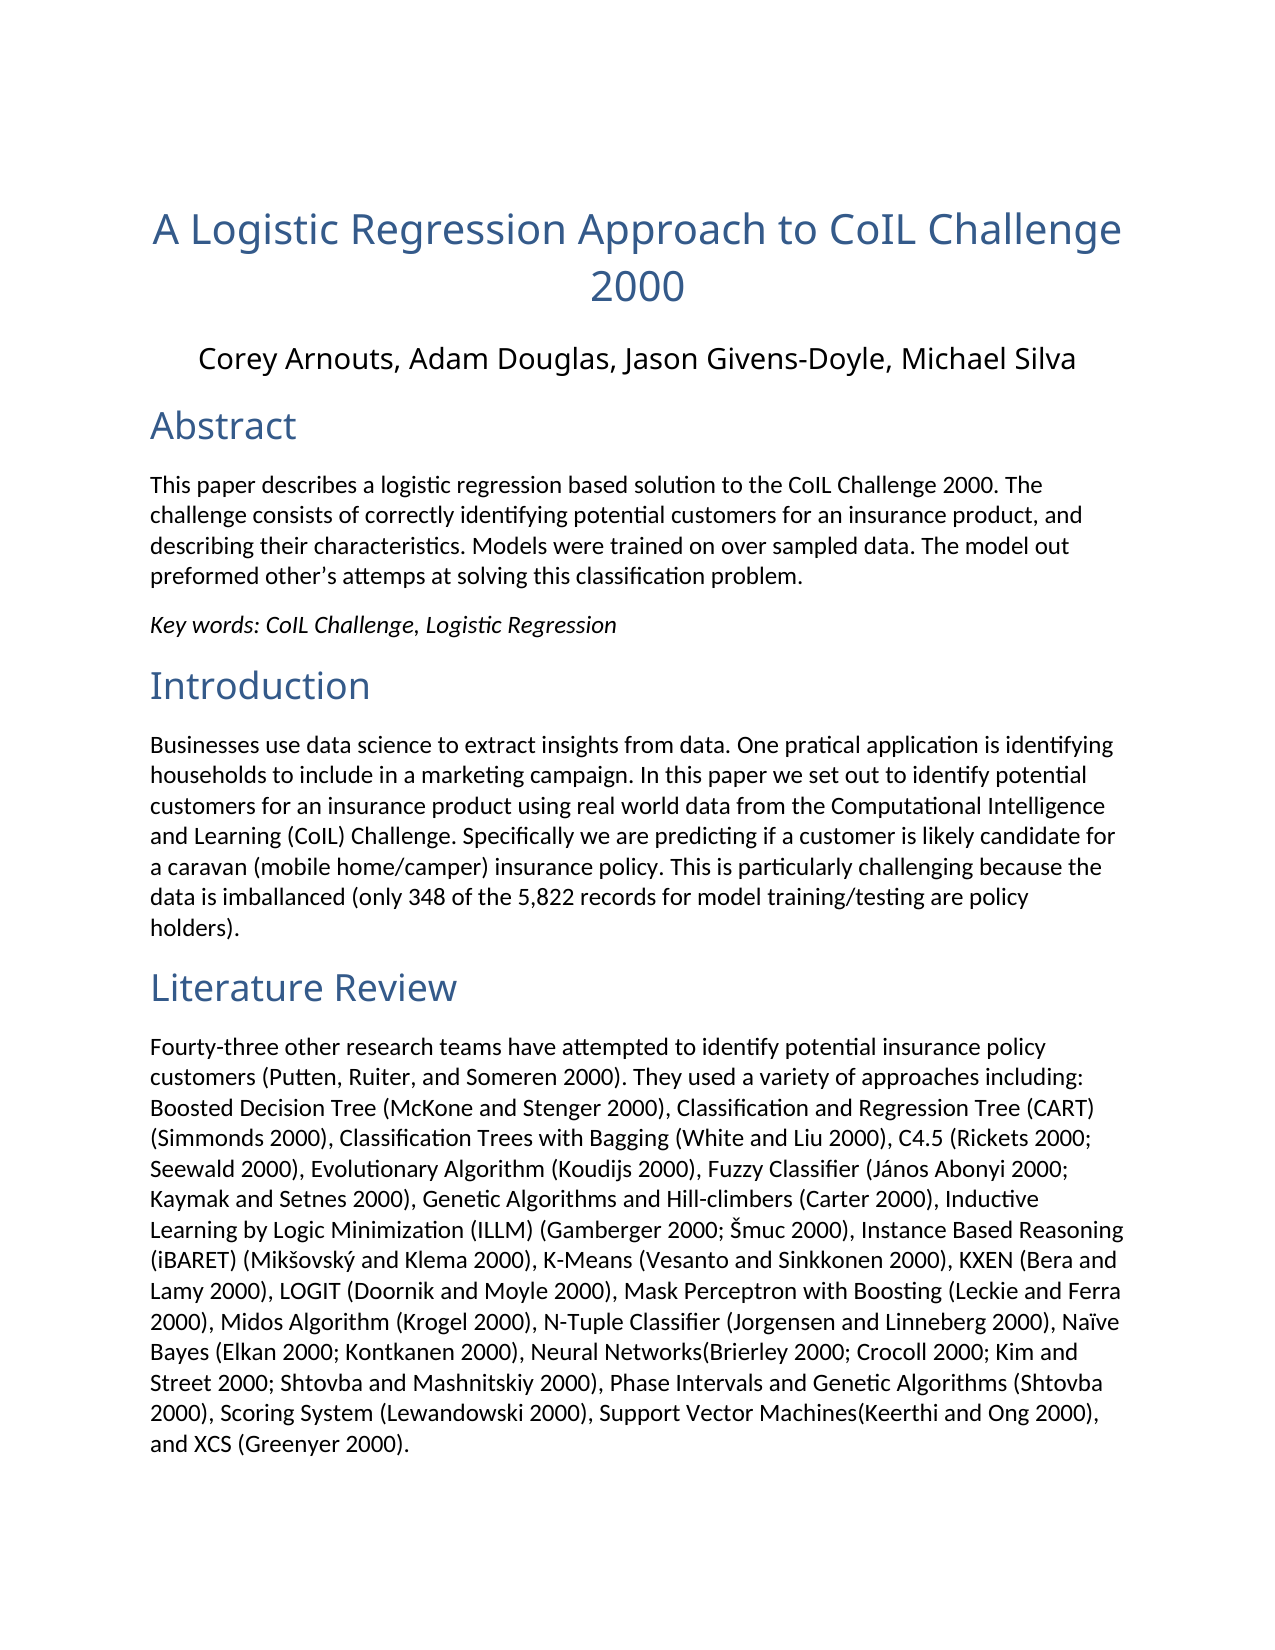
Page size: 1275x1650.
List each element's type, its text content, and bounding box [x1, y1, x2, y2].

title A Logistic Regression Approach to CoIL Challenge 2000 [150, 200, 1125, 313]
text Businesses use data science to extract insights from data. One pratical application is identifying households to include in a marketing campaign. In this paper we set out to identify potential customers for an insurance product using real world data from the Computational Intelligence and Learning (CoIL) Challenge. Specifically we are predicting if a customer is likely candidate for a caravan (mobile home/camper) insurance policy. This is particularly challenging because the data is imballanced (only 348 of the 5,822 records for model training/testing are policy holders). [150, 729, 1125, 942]
subtitle Literature Review [150, 961, 1125, 1012]
subtitle Introduction [150, 659, 1125, 710]
text Key words: CoIL Challenge, Logistic Regression [150, 610, 1125, 640]
text Fourty-three other research teams have attempted to identify potential insurance policy customers (Putten, Ruiter, and Someren 2000). They used a variety of approaches including: Boosted Decision Tree (McKone and Stenger 2000), Classification and Regression Tree (CART) (Simmonds 2000), Classification Trees with Bagging (White and Liu 2000), C4.5 (Rickets 2000; Seewald 2000), Evolutionary Algorithm (Koudijs 2000), Fuzzy Classifier (János Abonyi 2000; Kaymak and Setnes 2000), Genetic Algorithms and Hill-climbers (Carter 2000), Inductive Learning by Logic Minimization (ILLM) (Gamberger 2000; Šmuc 2000), Instance Based Reasoning (iBARET) (Mikšovský and Klema 2000), K-Means (Vesanto and Sinkkonen 2000), KXEN (Bera and Lamy 2000), LOGIT (Doornik and Moyle 2000), Mask Perceptron with Boosting (Leckie and Ferra 2000), Midos Algorithm (Krogel 2000), N-Tuple Classifier (Jorgensen and Linneberg 2000), Naïve Bayes (Elkan 2000; Kontkanen 2000), Neural Networks(Brierley 2000; Crocoll 2000; Kim and Street 2000; Shtovba and Mashnitskiy 2000), Phase Intervals and Genetic Algorithms (Shtovba 2000), Scoring System (Lewandowski 2000), Support Vector Machines(Keerthi and Ong 2000), and XCS (Greenyer 2000). [150, 1031, 1125, 1458]
text This paper describes a logistic regression based solution to the CoIL Challenge 2000. The challenge consists of correctly identifying potential customers for an insurance product, and describing their characteristics. Models were trained on over sampled data. The model out preformed other’s attemps at solving this classification problem. [150, 469, 1125, 591]
text Corey Arnouts, Adam Douglas, Jason Givens-Doyle, Michael Silva [150, 338, 1125, 378]
subtitle Abstract [150, 399, 1125, 450]
